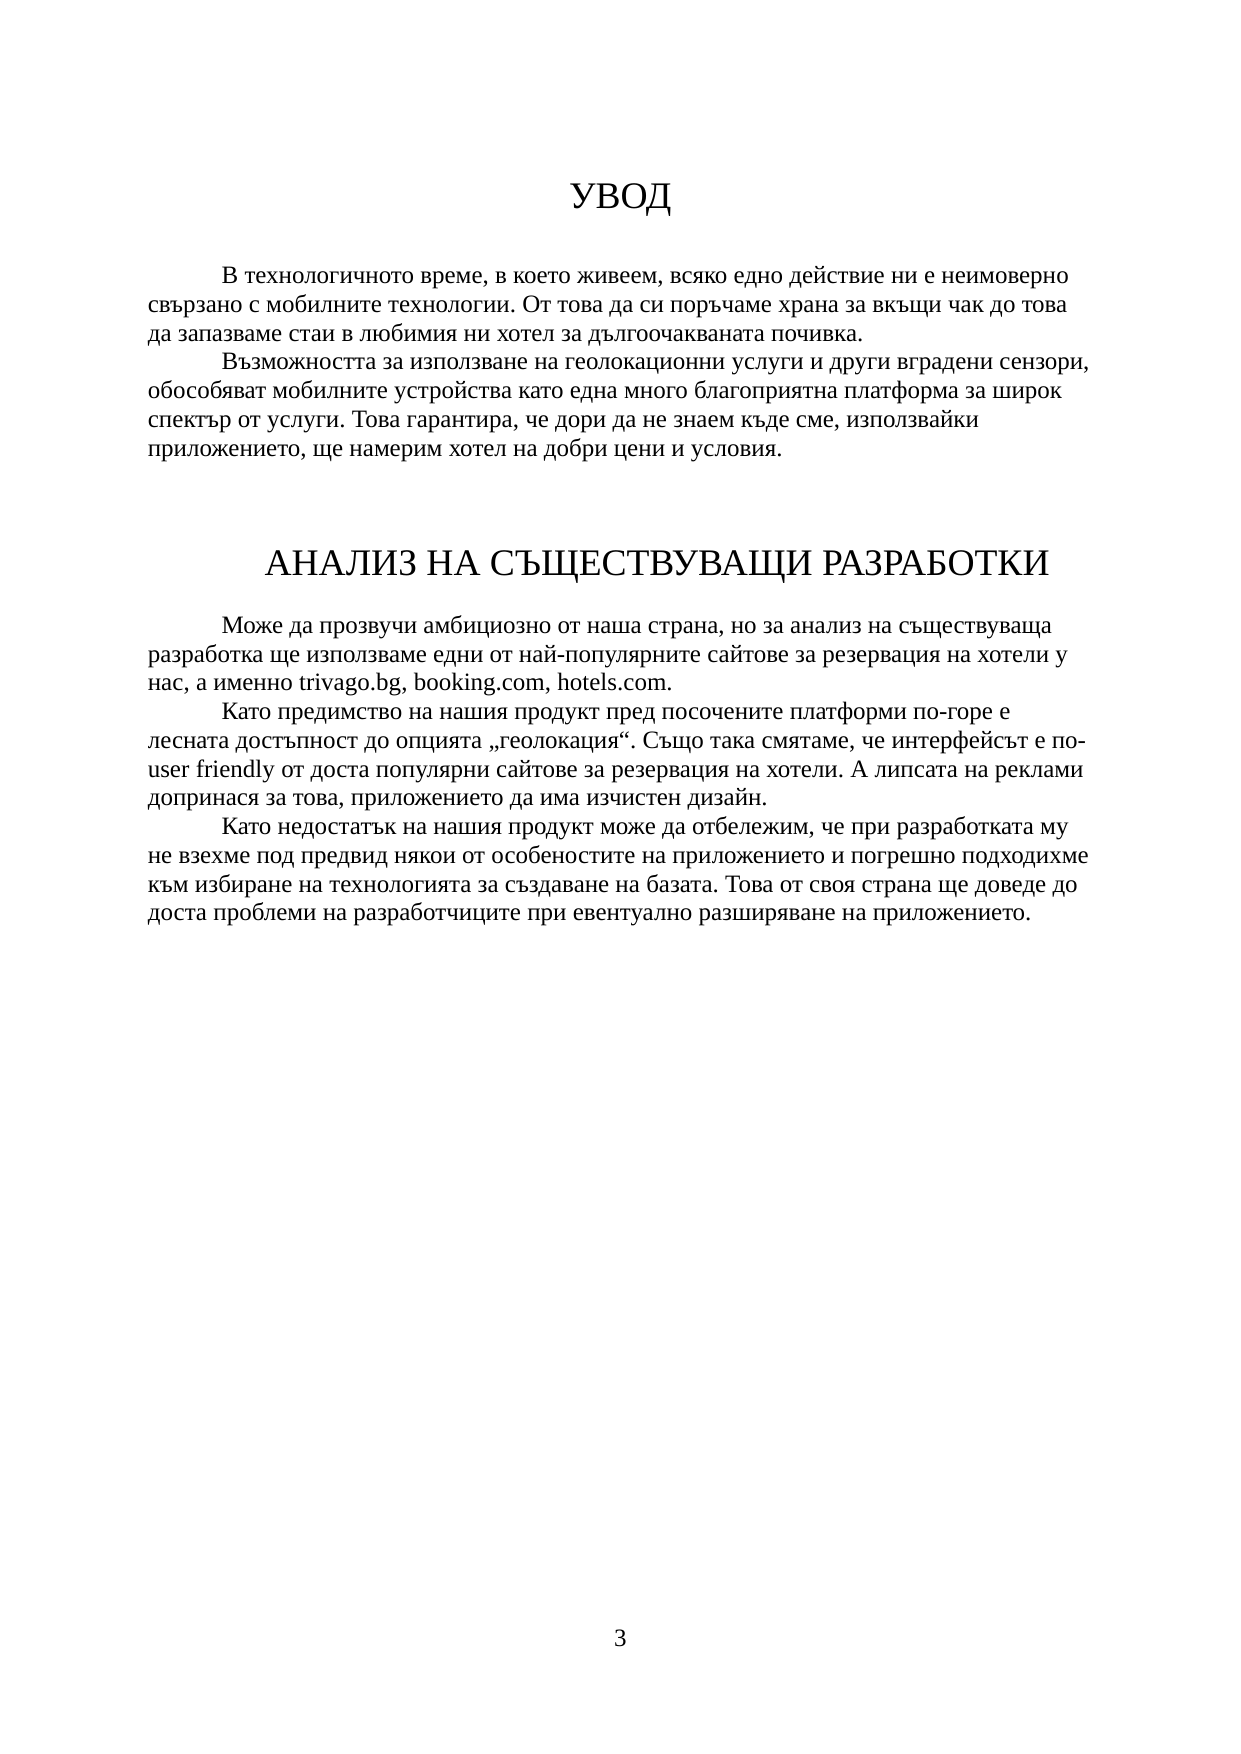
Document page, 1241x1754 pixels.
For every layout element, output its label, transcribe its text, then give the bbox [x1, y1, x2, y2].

text Възможността за използване на геолокационни услуги и други вградени сензори, обособяват мобилните устройства като една много благоприятна платформа за широк спектър от услуги. Това гарантира, че дори да не знаем къде сме, използвайки приложението, ще намерим хотел на добри цени и условия. [148, 346, 1093, 461]
text В технологичното време, в което живеем, всяко едно действие ни е неимоверно свързано с мобилните технологии. От това да си поръчаме храна за вкъщи чак до това да запазваме стаи в любимия ни хотел за дългоочакваната почивка. [148, 260, 1093, 346]
text Може да прозвучи амбициозно от наша страна, но за анализ на съществуваща разработка ще използваме едни от най-популярните сайтове за резервация на хотели у нас, а именно trivago.bg, booking.com, hotels.com. [148, 610, 1093, 696]
text Като предимство на нашия продукт пред посочените платформи по-горе е лесната достъпност до опцията „геолокация“. Също така смятаме, че интерфейсът е по-user friendly от доста популярни сайтове за резервация на хотели. А липсата на реклами допринася за това, приложението да има изчистен дизайн. [148, 696, 1093, 811]
text Като недостатък на нашия продукт може да отбележим, че при разработката му не взехме под предвид някои от особеностите на приложението и погрешно подходихме към избиране на технологията за създаване на базата. Това от своя страна ще доведе до доста проблеми на разработчиците при евентуално разширяване на приложението. [148, 811, 1093, 926]
text АНАЛИЗ НА СЪЩЕСТВУВАЩИ РАЗРАБОТКИ [148, 541, 1093, 584]
text УВОД [148, 174, 1093, 217]
